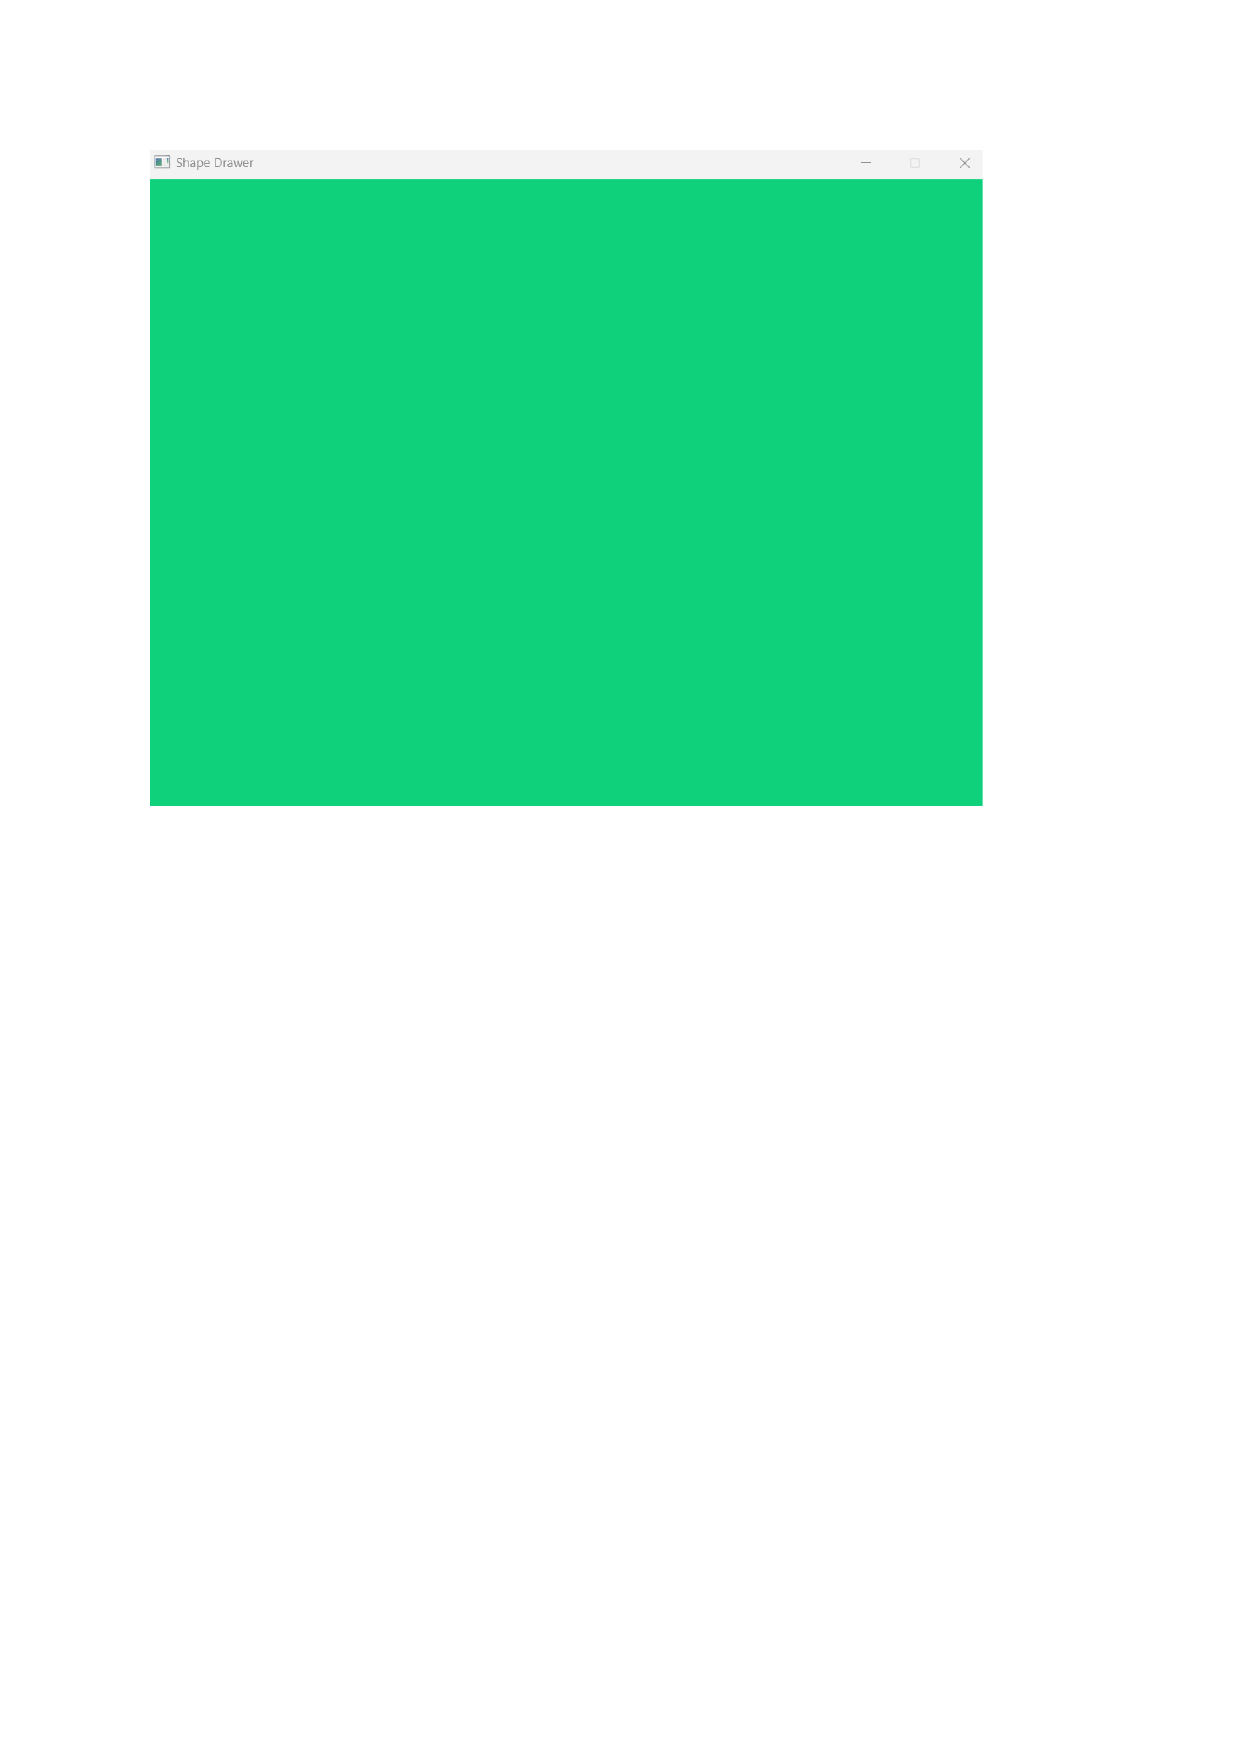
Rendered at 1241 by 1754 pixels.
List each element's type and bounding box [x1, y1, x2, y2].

picture [150, 150, 983, 806]
